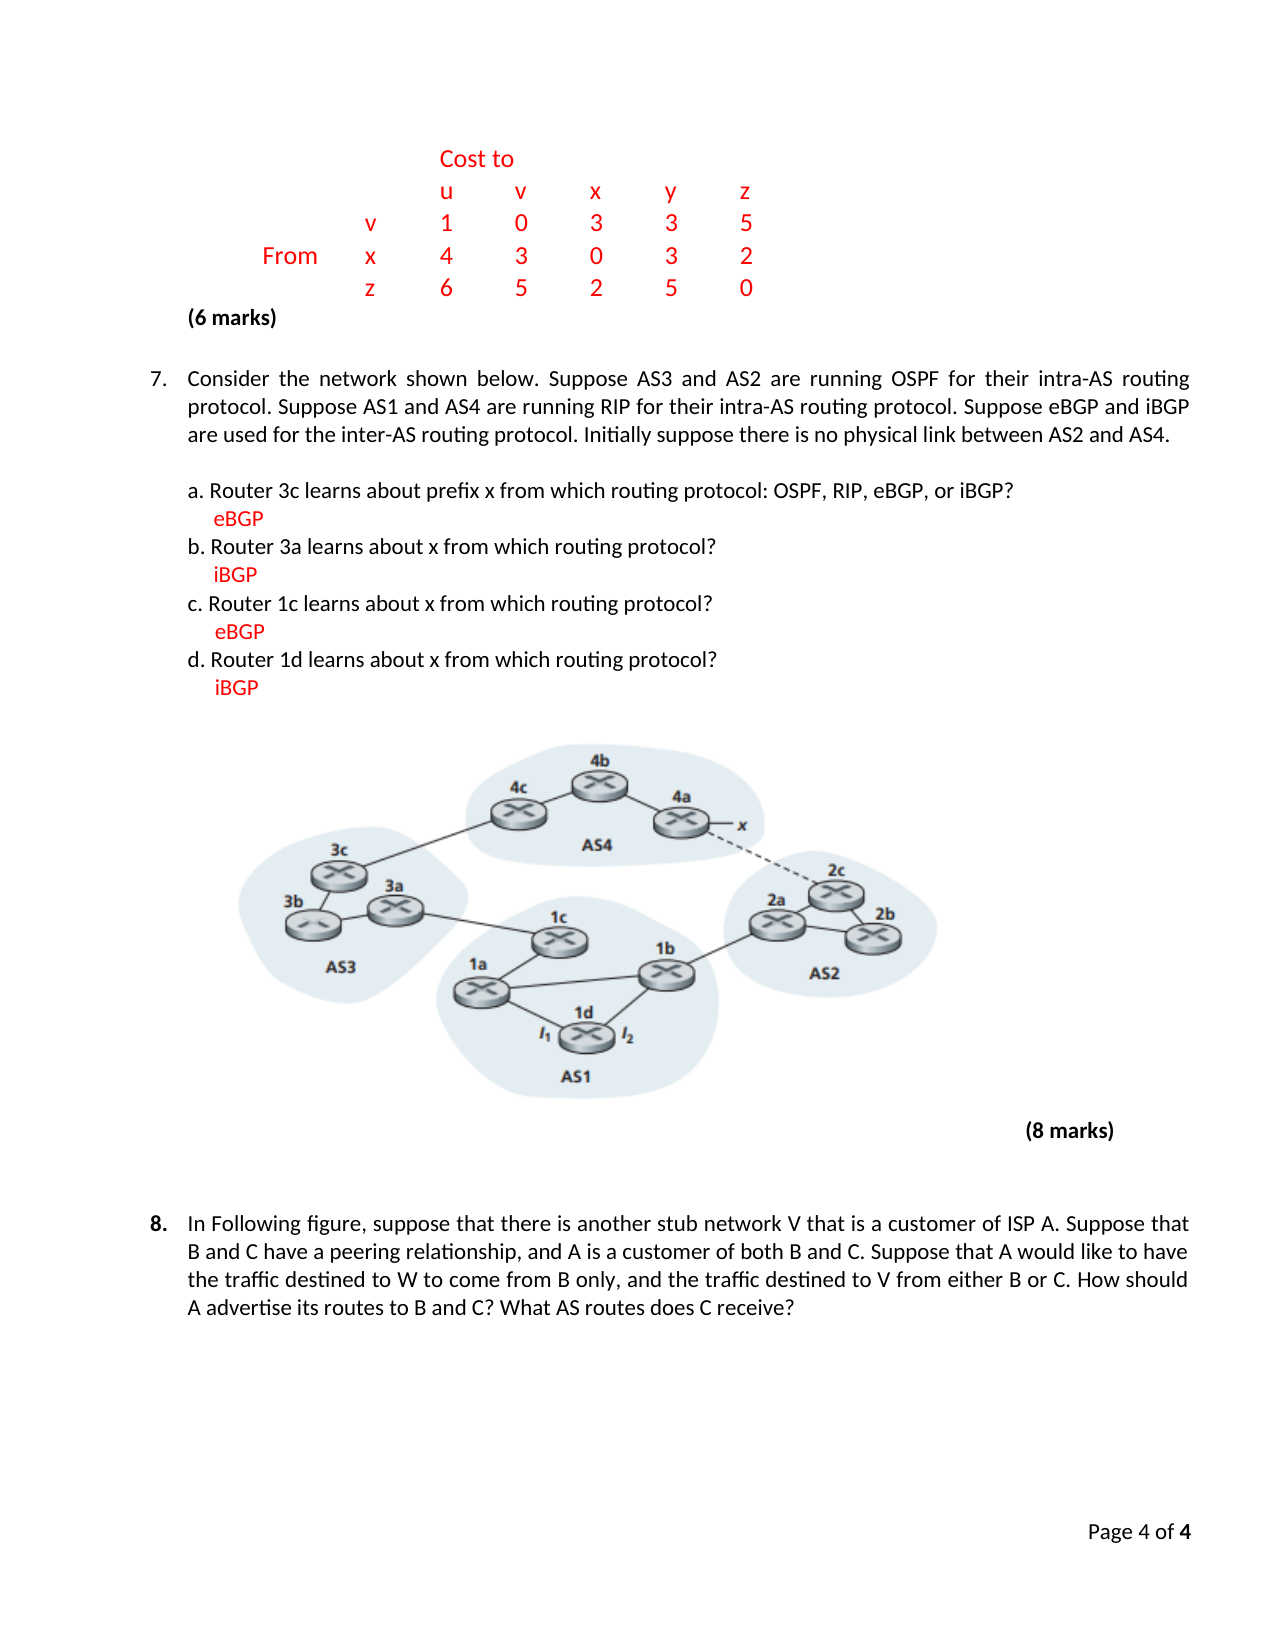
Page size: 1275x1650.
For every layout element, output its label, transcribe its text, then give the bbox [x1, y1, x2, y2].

list Consider the network shown below. Suppose AS3 and AS2 are running OSPF for their intra-AS routing protocol. Suppose AS1 and AS4 are running RIP for their intra-AS routing protocol. Suppose eBGP and iBGP are used for the inter-AS routing protocol. Initially suppose there is no physical link between AS2 and AS4. [150, 364, 1191, 448]
list eBGP [187, 617, 1191, 645]
list In Following figure, suppose that there is another stub network V that is a customer of ISP A. Suppose that B and C have a peering relationship, and A is a customer of both B and C. Suppose that A would like to have the traffic destined to W to come from B only, and the traffic destined to V from either B or C. How should A advertise its routes to B and C? What AS routes does C receive? [150, 1209, 1191, 1322]
list iBGP [187, 673, 1191, 701]
list b. Router 3a learns about x from which routing protocol? [187, 532, 1191, 560]
list a. Router 3c learns about prefix x from which routing protocol: OSPF, RIP, eBGP, or iBGP? [187, 476, 1191, 504]
text Cost to [262, 142, 1202, 173]
picture [187, 701, 1025, 1139]
list c. Router 1c learns about x from which routing protocol? [187, 589, 1191, 617]
list iBGP [187, 561, 1191, 588]
text v 1 0 3 3 5 [337, 206, 1202, 238]
subtitle (6 marks) [187, 303, 1202, 331]
list eBGP [187, 504, 1191, 532]
text From x 4 3 0 3 2 [262, 239, 1202, 271]
text u v x y z [412, 174, 1202, 206]
list d. Router 1d learns about x from which routing protocol? [187, 645, 1191, 673]
text z 6 5 2 5 0 [289, 271, 1202, 303]
